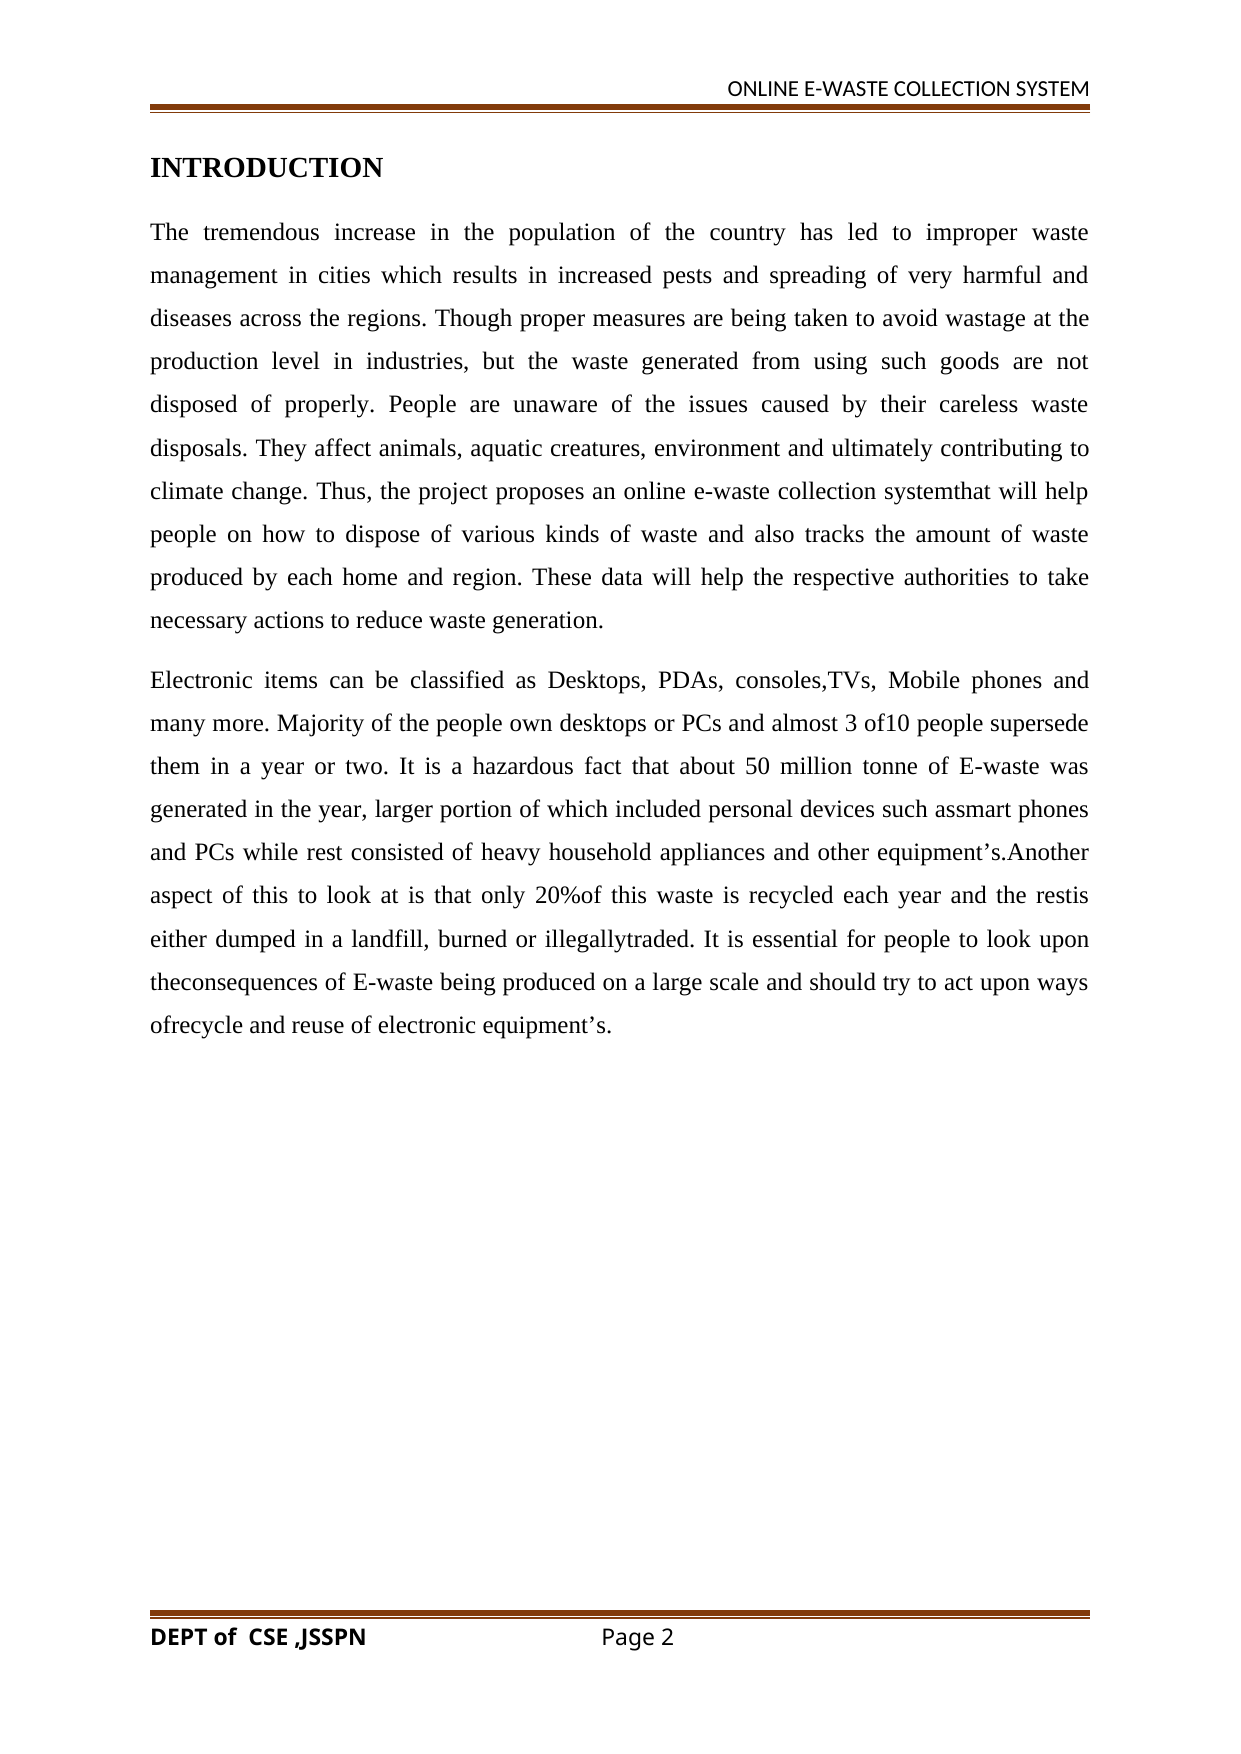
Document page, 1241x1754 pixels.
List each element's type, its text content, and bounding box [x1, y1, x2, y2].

text The tremendous increase in the population of the country has led to improper waste management in cities which results in increased pests and spreading of very harmful and diseases across the regions. Though proper measures are being taken to avoid wastage at the production level in industries, but the waste generated from using such goods are not disposed of properly. People are unaware of the issues caused by their careless waste disposals. They affect animals, aquatic creatures, environment and ultimately contributing to climate change. Thus, the project proposes an online e-waste collection systemthat will help people on how to dispose of various kinds of waste and also tracks the amount of waste produced by each home and region. These data will help the respective authorities to take necessary actions to reduce waste generation. [150, 217, 1090, 634]
text INTRODUCTION [150, 150, 1090, 183]
text Electronic items can be classified as Desktops, PDAs, consoles,TVs, Mobile phones and many more. Majority of the people own desktops or PCs and almost 3 of10 people supersede them in a year or two. It is a hazardous fact that about 50 million tonne of E-waste was generated in the year, larger portion of which included personal devices such assmart phones and PCs while rest consisted of heavy household appliances and other equipment’s.Another aspect of this to look at is that only 20%of this waste is recycled each year and the restis either dumped in a landfill, burned or illegallytraded. It is essential for people to look upon theconsequences of E-waste being produced on a large scale and should try to act upon ways ofrecycle and reuse of electronic equipment’s. [150, 665, 1090, 1039]
